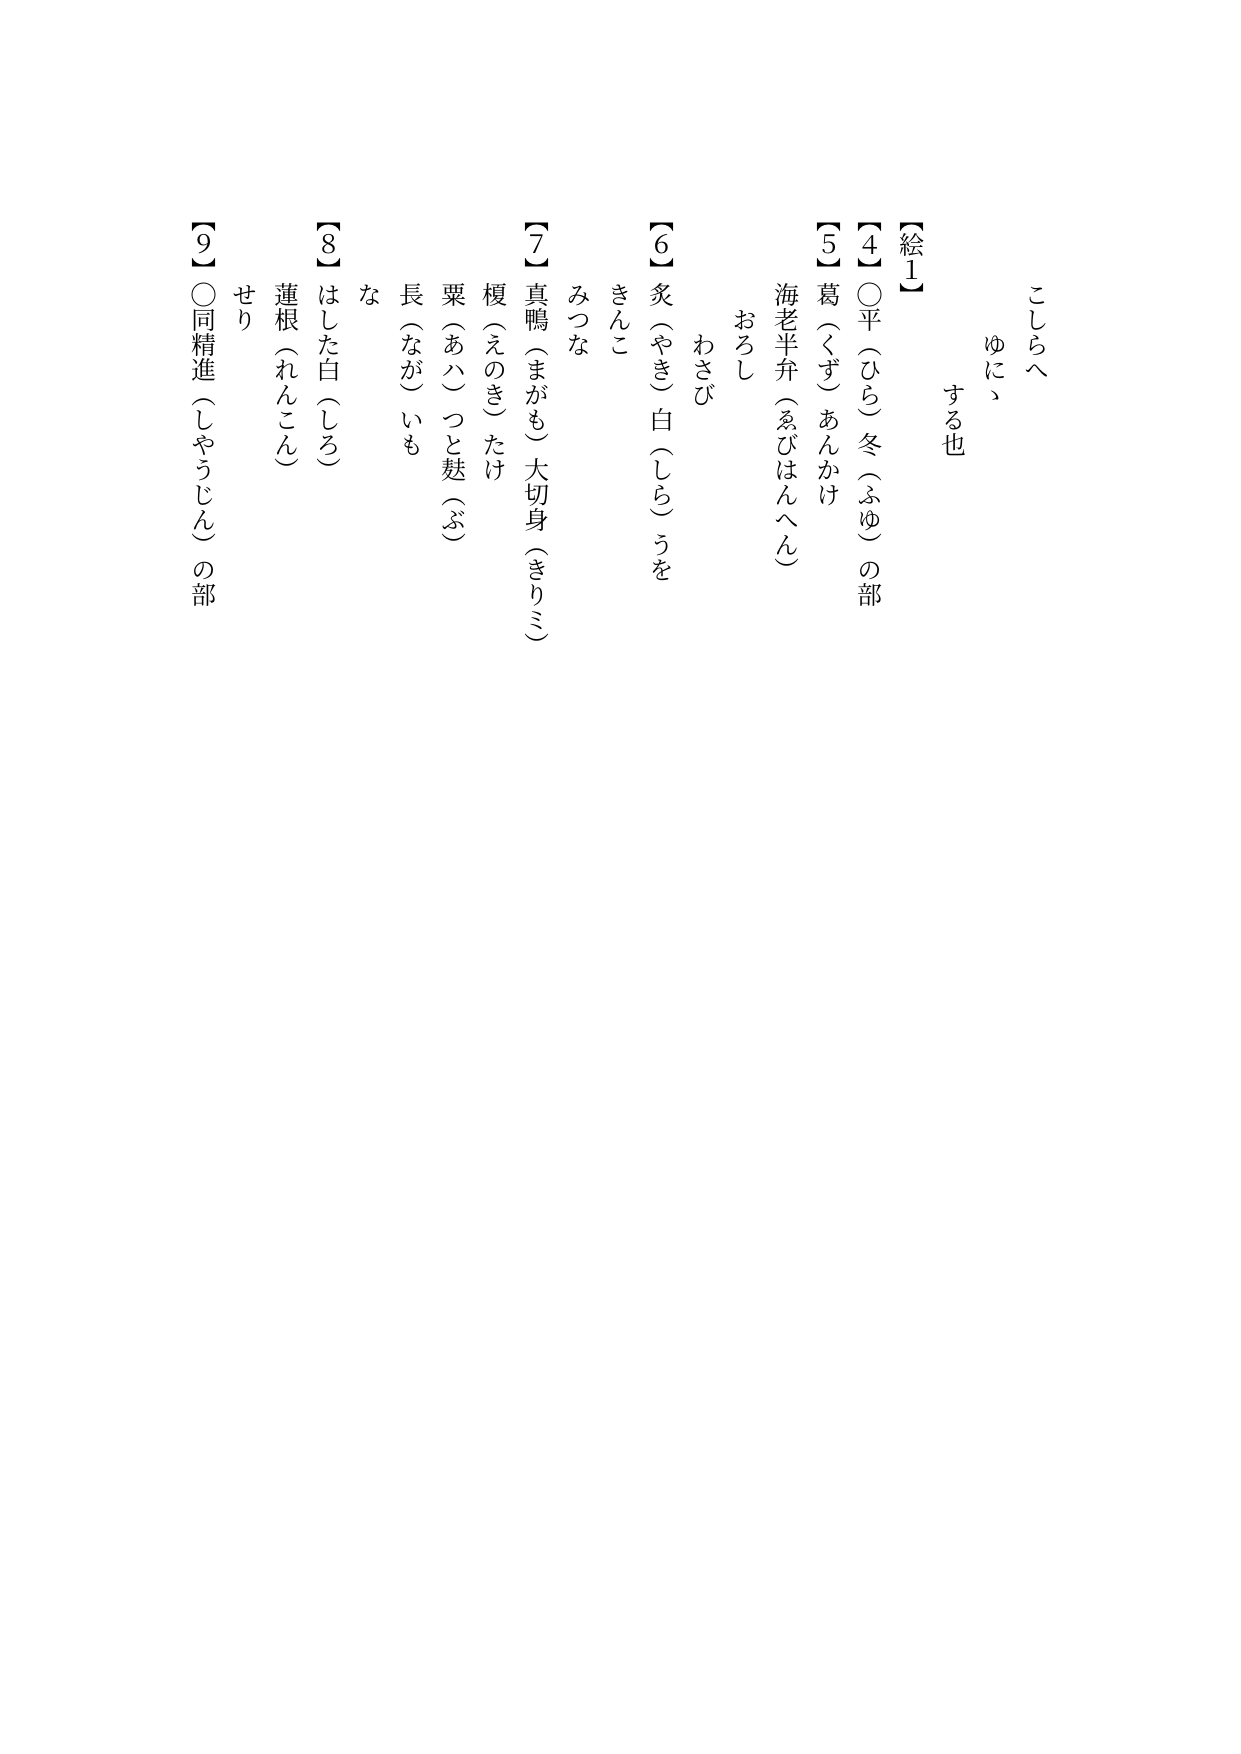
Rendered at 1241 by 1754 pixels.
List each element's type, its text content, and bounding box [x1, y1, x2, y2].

text 蓮根（れんこん） [266, 207, 308, 1577]
text 海老半弁（ゑびはんへん） [766, 207, 808, 1577]
text きんこ [599, 207, 641, 1577]
text 【７】真鴨（まがも）大切身（きりミ） [516, 207, 558, 1577]
text おろし [724, 207, 766, 1577]
text 【５】葛（くず）あんかけ [808, 207, 849, 1577]
text 【９】◯同精進（しやうじん）の部 [183, 207, 224, 1577]
text する也 [933, 207, 974, 1577]
text 【６】炙（やき）白（しら）うを [641, 207, 683, 1577]
text せり [224, 207, 266, 1577]
text 【４】◯平（ひら）冬（ふゆ）の部 [849, 207, 891, 1577]
text 粟（あハ）つと麸（ぶ） [433, 207, 474, 1577]
text ゆにゝ [974, 207, 1016, 1577]
text 榎（えのき）たけ [474, 207, 516, 1577]
text みつな [558, 207, 599, 1577]
text こしらへ [1016, 207, 1058, 1577]
text 【絵１】 [891, 207, 933, 1577]
text な [349, 207, 391, 1577]
text 長（なが）いも [391, 207, 433, 1577]
text 【８】はした白（しろ） [308, 207, 349, 1577]
text わさび [683, 207, 724, 1577]
